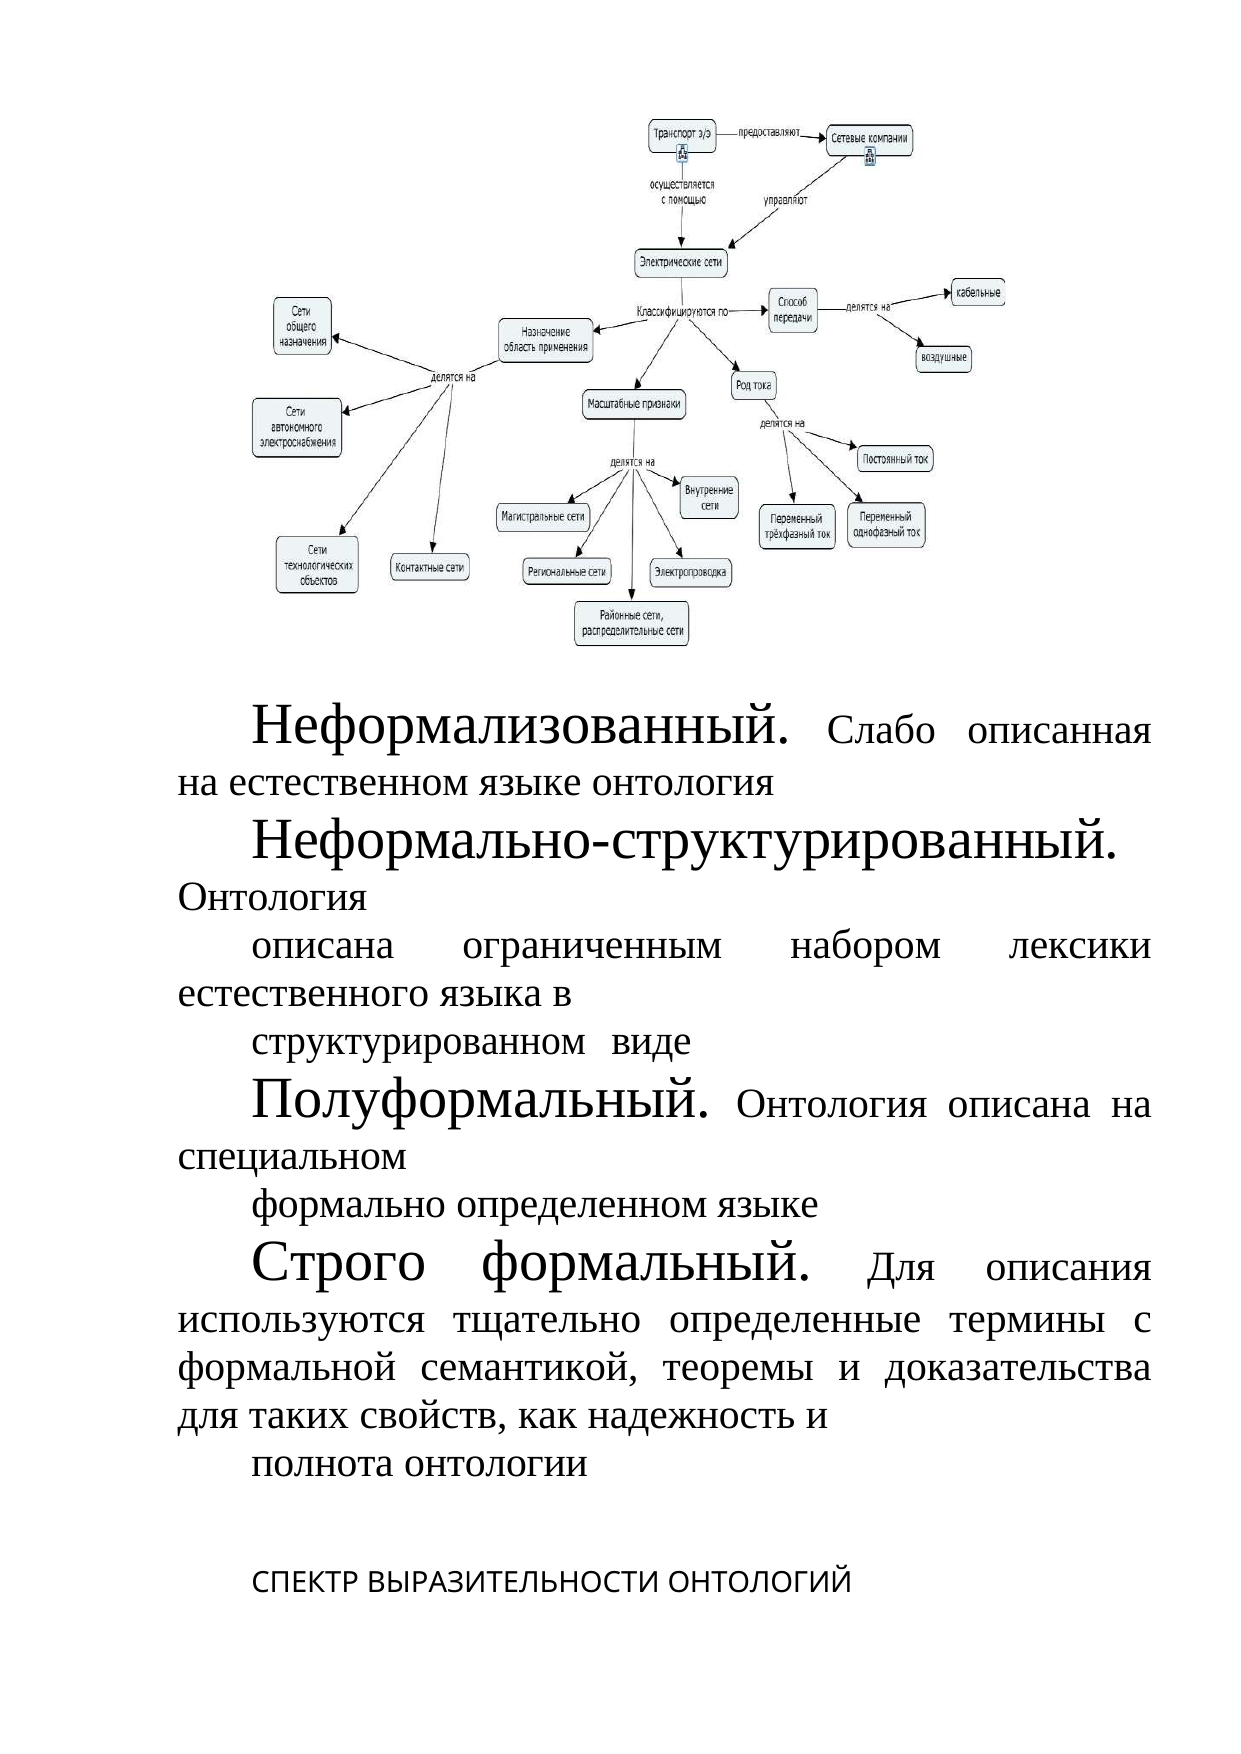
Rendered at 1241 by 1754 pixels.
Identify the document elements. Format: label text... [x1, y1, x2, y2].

text Неформально-структурированный. Онтология [177, 804, 1152, 919]
text Неформализованный. Слабо описанная на естественном языке онтология [177, 689, 1152, 804]
text Полуформальный. Онтология описана на специальном [177, 1063, 1152, 1178]
text структурированном виде [177, 1015, 1152, 1063]
text описана ограниченным набором лексики естественного языка в [177, 919, 1152, 1015]
text формально определенном языке [177, 1178, 1152, 1226]
text СПЕКТР ВЫРАЗИТЕЛЬНОСТИ ОНТОЛОГИЙ [177, 1562, 1152, 1601]
text полнота онтологии [177, 1437, 1152, 1485]
picture [251, 118, 1006, 647]
text Строго формальный. Для описания используются тщательно определенные термины с формальной семантикой, теоремы и доказательства для таких свойств, как надежность и [177, 1226, 1152, 1437]
